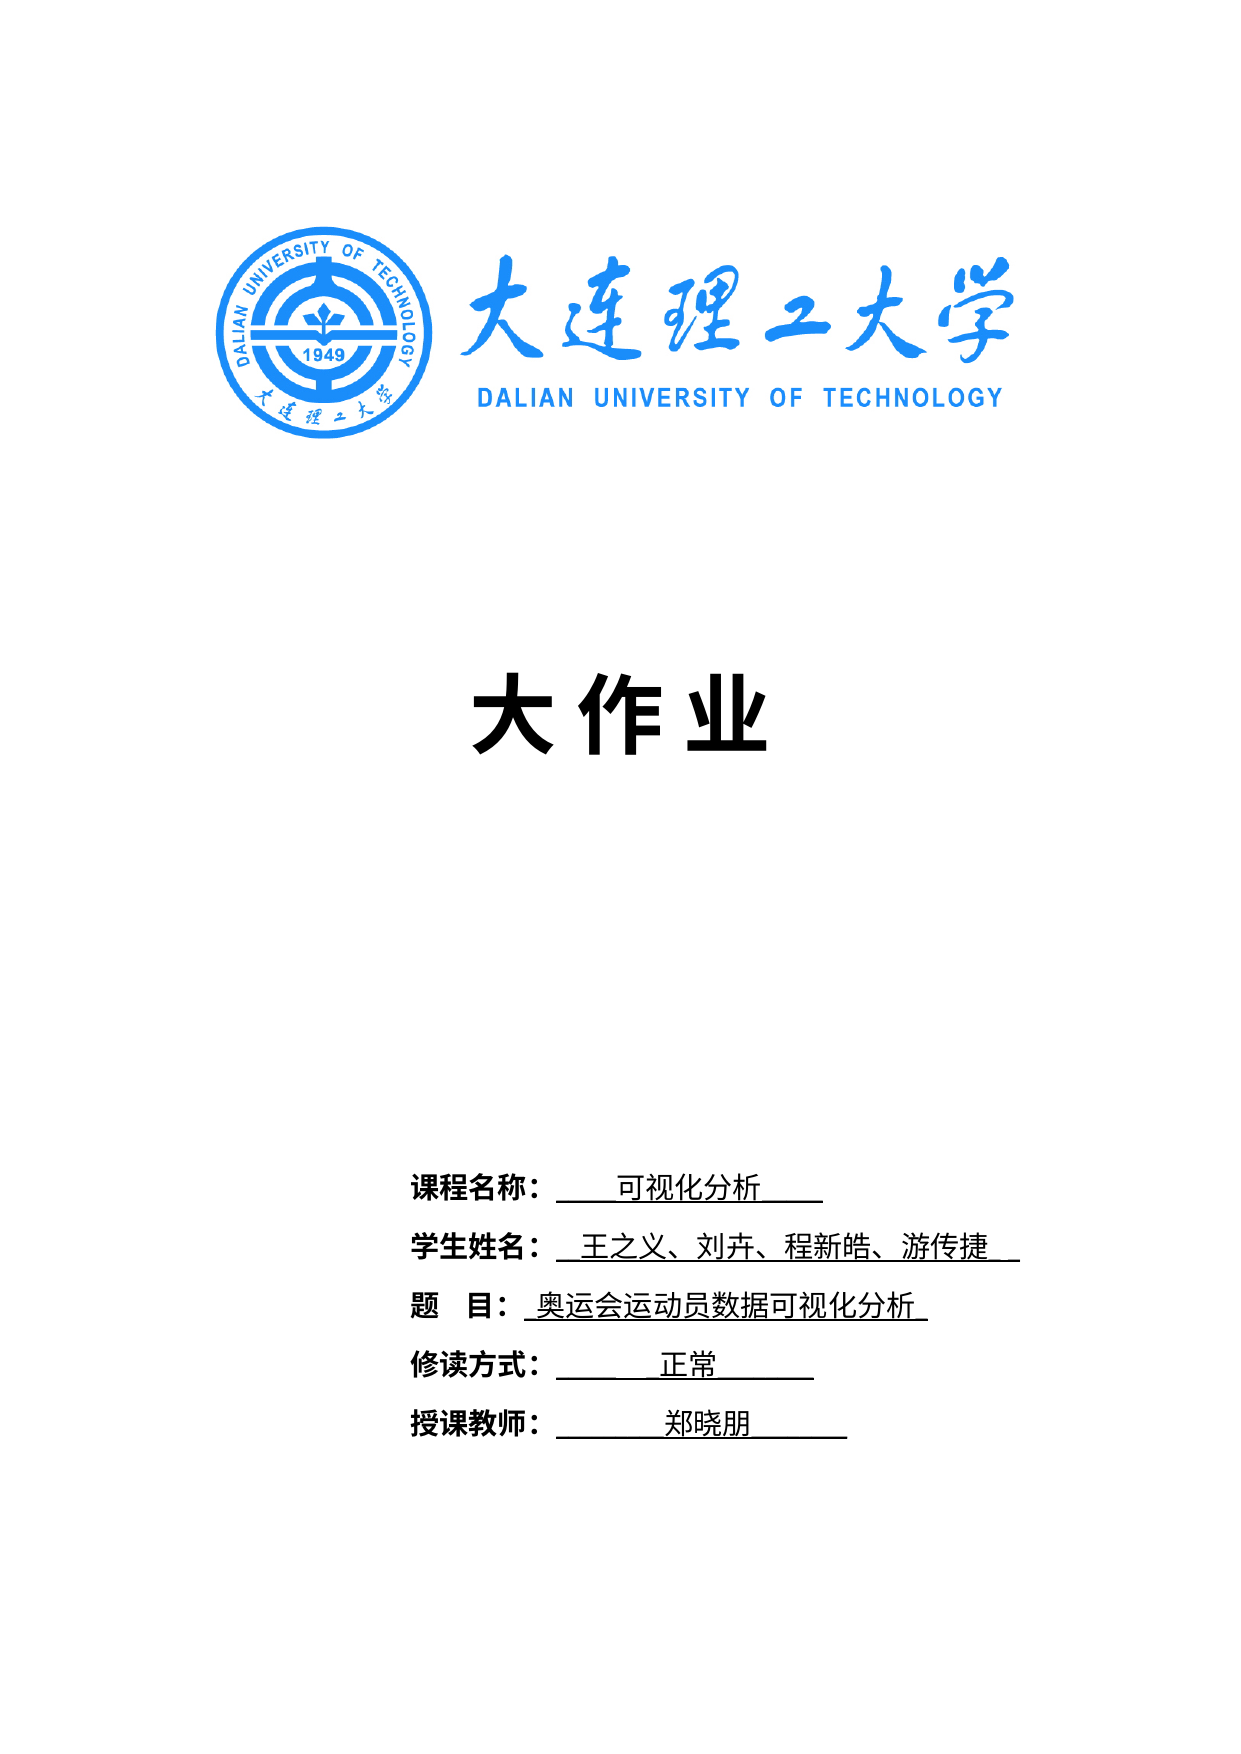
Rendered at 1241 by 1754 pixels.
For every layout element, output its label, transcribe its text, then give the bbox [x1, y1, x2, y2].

text 修读方式：_____ _正常________ [366, 1342, 1092, 1384]
text 课程名称：_____可视化分析_____ [366, 1164, 1092, 1207]
text 题 目：_奥运会运动员数据可视化分析_ [366, 1282, 1092, 1325]
text 学生姓名：__王之义、刘卉、程新皓、游传捷_ _ [366, 1223, 1092, 1266]
text 授课教师：_________郑晓朋________ [366, 1401, 1092, 1443]
text 大 作 业 [148, 646, 1092, 773]
picture [207, 206, 1033, 453]
